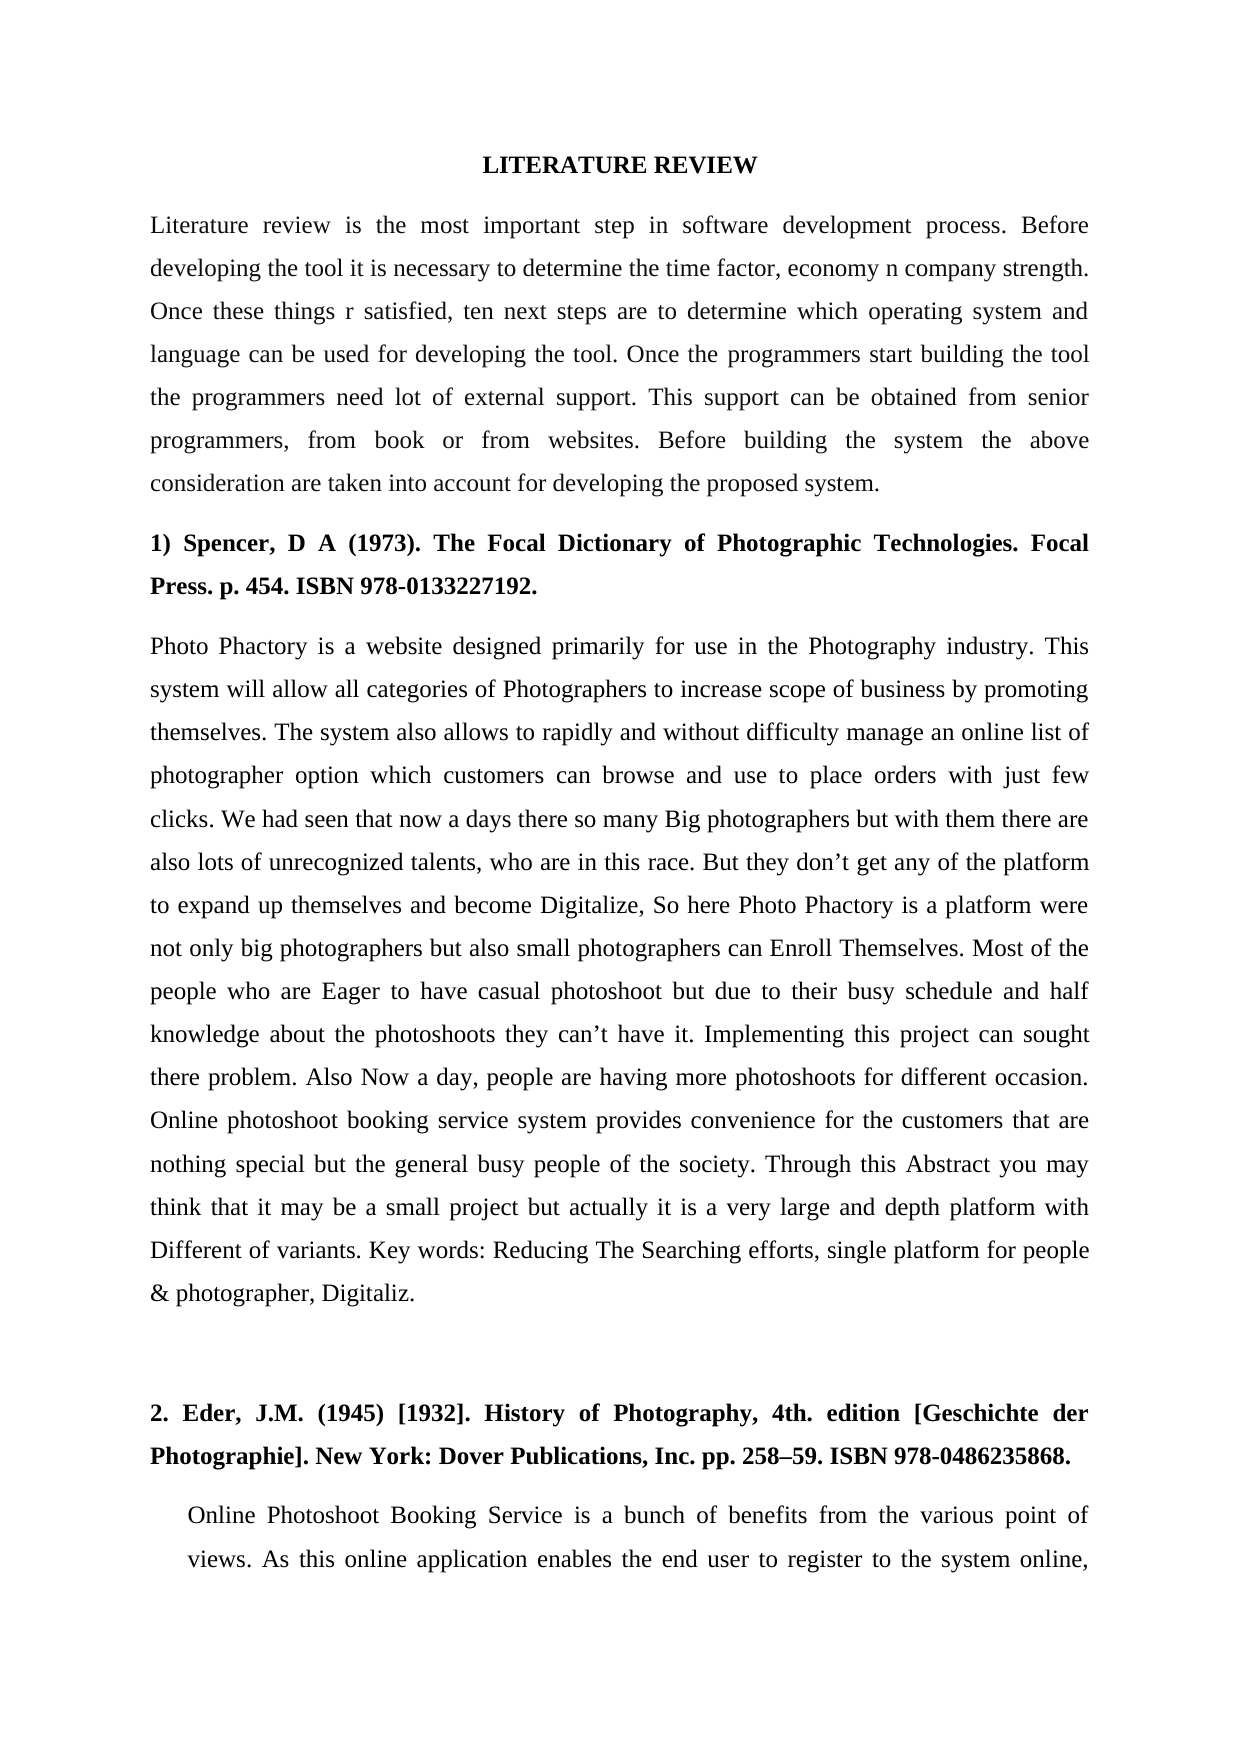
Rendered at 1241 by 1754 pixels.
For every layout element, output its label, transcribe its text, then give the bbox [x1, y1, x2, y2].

text LITERATURE REVIEW [150, 150, 1090, 179]
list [187, 1501, 1090, 1572]
text Photo Phactory is a website designed primarily for use in the Photography industry. This system will allow all categories of Photographers to increase scope of business by promoting themselves. The system also allows to rapidly and without difficulty manage an online list of photographer option which customers can browse and use to place orders with just few clicks. We had seen that now a days there so many Big photographers but with them there are also lots of unrecognized talents, who are in this race. But they don’t get any of the platform to expand up themselves and become Digitalize, So here Photo Phactory is a platform were not only big photographers but also small photographers can Enroll Themselves. Most of the people who are Eager to have casual photoshoot but due to their busy schedule and half knowledge about the photoshoots they can’t have it. Implementing this project can sought there problem. Also Now a day, people are having more photoshoots for different occasion. Online photoshoot booking service system provides convenience for the customers that are nothing special but the general busy people of the society. Through this Abstract you may think that it may be a small project but actually it is a very large and depth platform with Different of variants. Key words: Reducing The Searching efforts, single platform for people & photographer, Digitaliz. [150, 631, 1090, 1307]
text Literature review is the most important step in software development process. Before developing the tool it is necessary to determine the time factor, economy n company strength. Once these things r satisfied, ten next steps are to determine which operating system and language can be used for developing the tool. Once the programmers start building the tool the programmers need lot of external support. This support can be obtained from senior programmers, from book or from websites. Before building the system the above consideration are taken into account for developing the proposed system. [150, 210, 1090, 497]
text 1) Spencer, D A (1973). The Focal Dictionary of Photographic Technologies. Focal Press. p. 454. ISBN 978-0133227192. [150, 528, 1090, 600]
text 2. Eder, J.M. (1945) [1932]. History of Photography, 4th. edition [Geschichte der Photographie]. New York: Dover Publications, Inc. pp. 258–59. ISBN 978-0486235868. [150, 1398, 1090, 1469]
